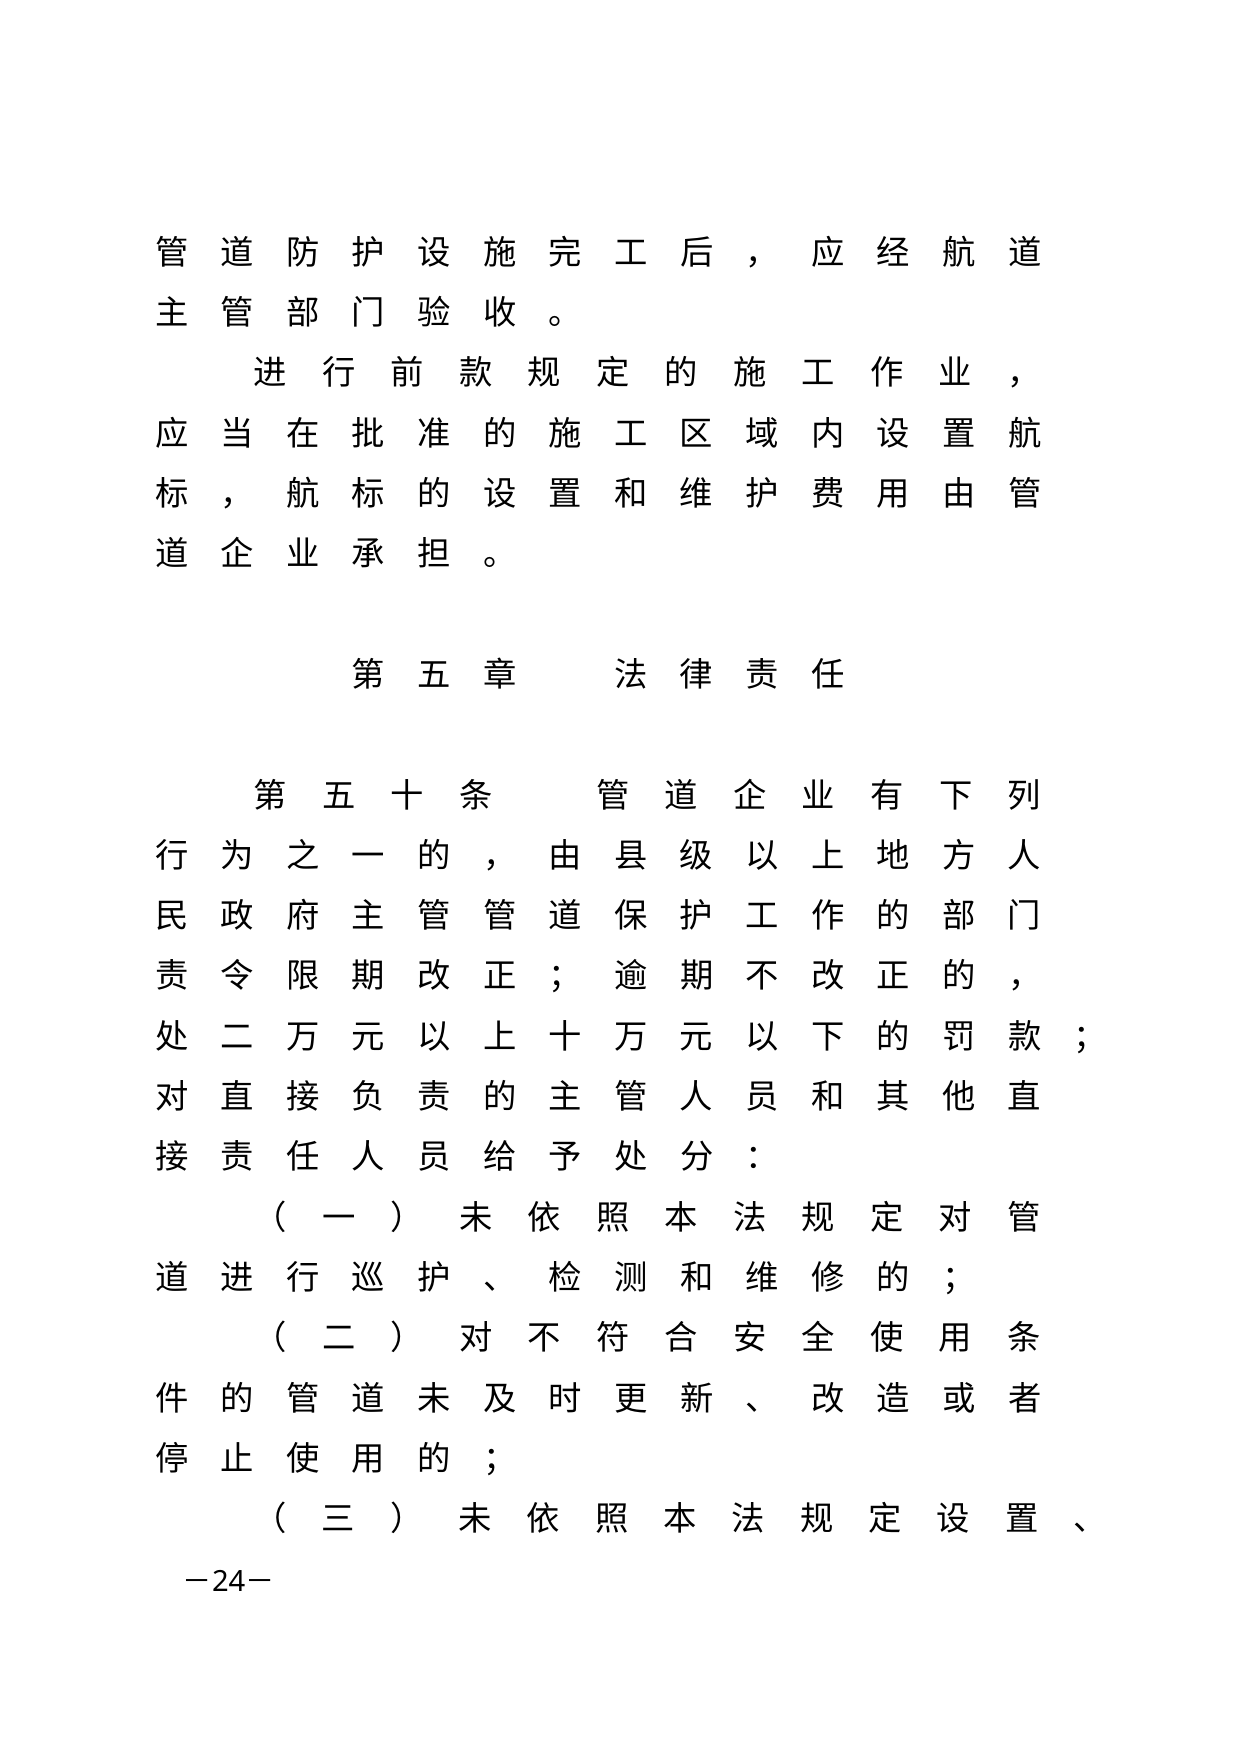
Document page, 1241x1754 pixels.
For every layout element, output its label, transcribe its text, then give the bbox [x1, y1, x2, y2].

text （三）未依照本法规定设置、修复或者更新有关管道标志的； [155, 1486, 1073, 1546]
text （一）未依照本法规定对管道进行巡护、检测和维修的； [155, 1184, 1073, 1305]
text 进行前款规定的施工作业，应当在批准的施工区域内设置航标，航标的设置和维护费用由管道企业承担。 [155, 340, 1073, 581]
text （二）对不符合安全使用条件的管道未及时更新、改造或者停止使用的； [155, 1305, 1073, 1486]
text 第四十九条 管道与航道相遇，确需在航道中修建管道防护设施的，应当进行通航标准技术论证，并经航道主管部门批准。管道防护设施完工后，应经航道主管部门验收。 [155, 219, 1073, 340]
text 第五章 法律责任 [155, 642, 1073, 702]
text 第五十条 管道企业有下列行为之一的，由县级以上地方人民政府主管管道保护工作的部门责令限期改正；逾期不改正的，处二万元以上十万元以下的罚款；对直接负责的主管人员和其他直接责任人员给予处分： [155, 762, 1073, 1184]
